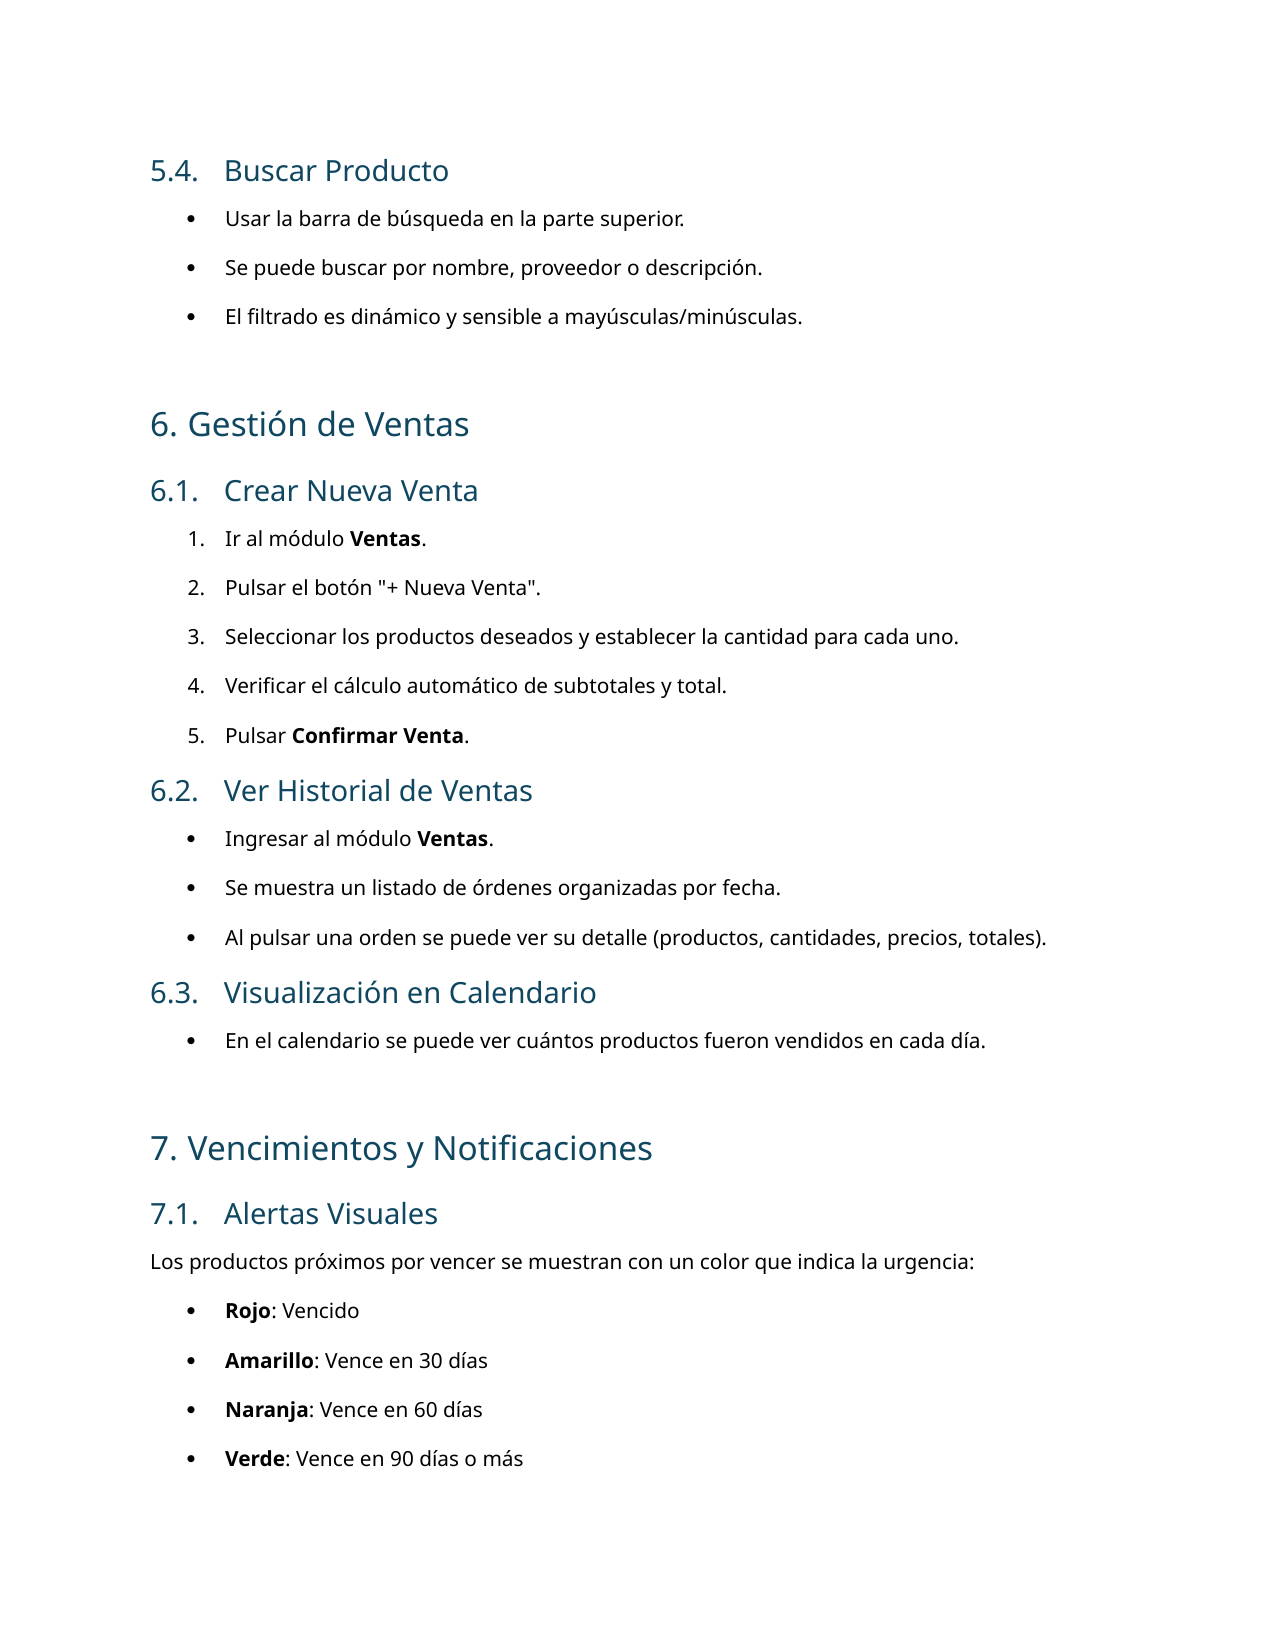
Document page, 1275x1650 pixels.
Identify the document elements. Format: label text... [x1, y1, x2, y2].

list Al pulsar una orden se puede ver su detalle (productos, cantidades, precios, totales). [187, 923, 1125, 951]
list Seleccionar los productos deseados y establecer la cantidad para cada uno. [187, 622, 1125, 651]
subtitle Vencimientos y Notificaciones [150, 1124, 1125, 1170]
list Se muestra un listado de órdenes organizadas por fecha. [187, 873, 1125, 902]
list En el calendario se puede ver cuántos productos fueron vendidos en cada día. [187, 1026, 1125, 1054]
list Pulsar Confirmar Venta. [187, 721, 1125, 749]
list Amarillo: Vence en 30 días [187, 1346, 1125, 1374]
subtitle Alertas Visuales [150, 1193, 1125, 1233]
list Pulsar el botón "+ Nueva Venta". [187, 573, 1125, 602]
list Ir al módulo Ventas. [187, 524, 1125, 552]
subtitle Visualización en Calendario [150, 972, 1125, 1012]
subtitle Ver Historial de Ventas [150, 770, 1125, 810]
list Verificar el cálculo automático de subtotales y total. [187, 672, 1125, 700]
subtitle Gestión de Ventas [150, 401, 1125, 446]
list El filtrado es dinámico y sensible a mayúsculas/minúsculas. [187, 302, 1125, 331]
list Ingresar al módulo Ventas. [187, 824, 1125, 853]
text Los productos próximos por vencer se muestran con un color que indica la urgencia: [150, 1247, 1125, 1276]
list Usar la barra de búsqueda en la parte superior. [187, 204, 1125, 232]
list Se puede buscar por nombre, proveedor o descripción. [187, 253, 1125, 282]
list Naranja: Vence en 60 días [187, 1395, 1125, 1423]
list Rojo: Vencido [187, 1297, 1125, 1325]
list Verde: Vence en 90 días o más [187, 1444, 1125, 1473]
subtitle Buscar Producto [150, 150, 1125, 190]
subtitle Crear Nueva Venta [150, 470, 1125, 509]
